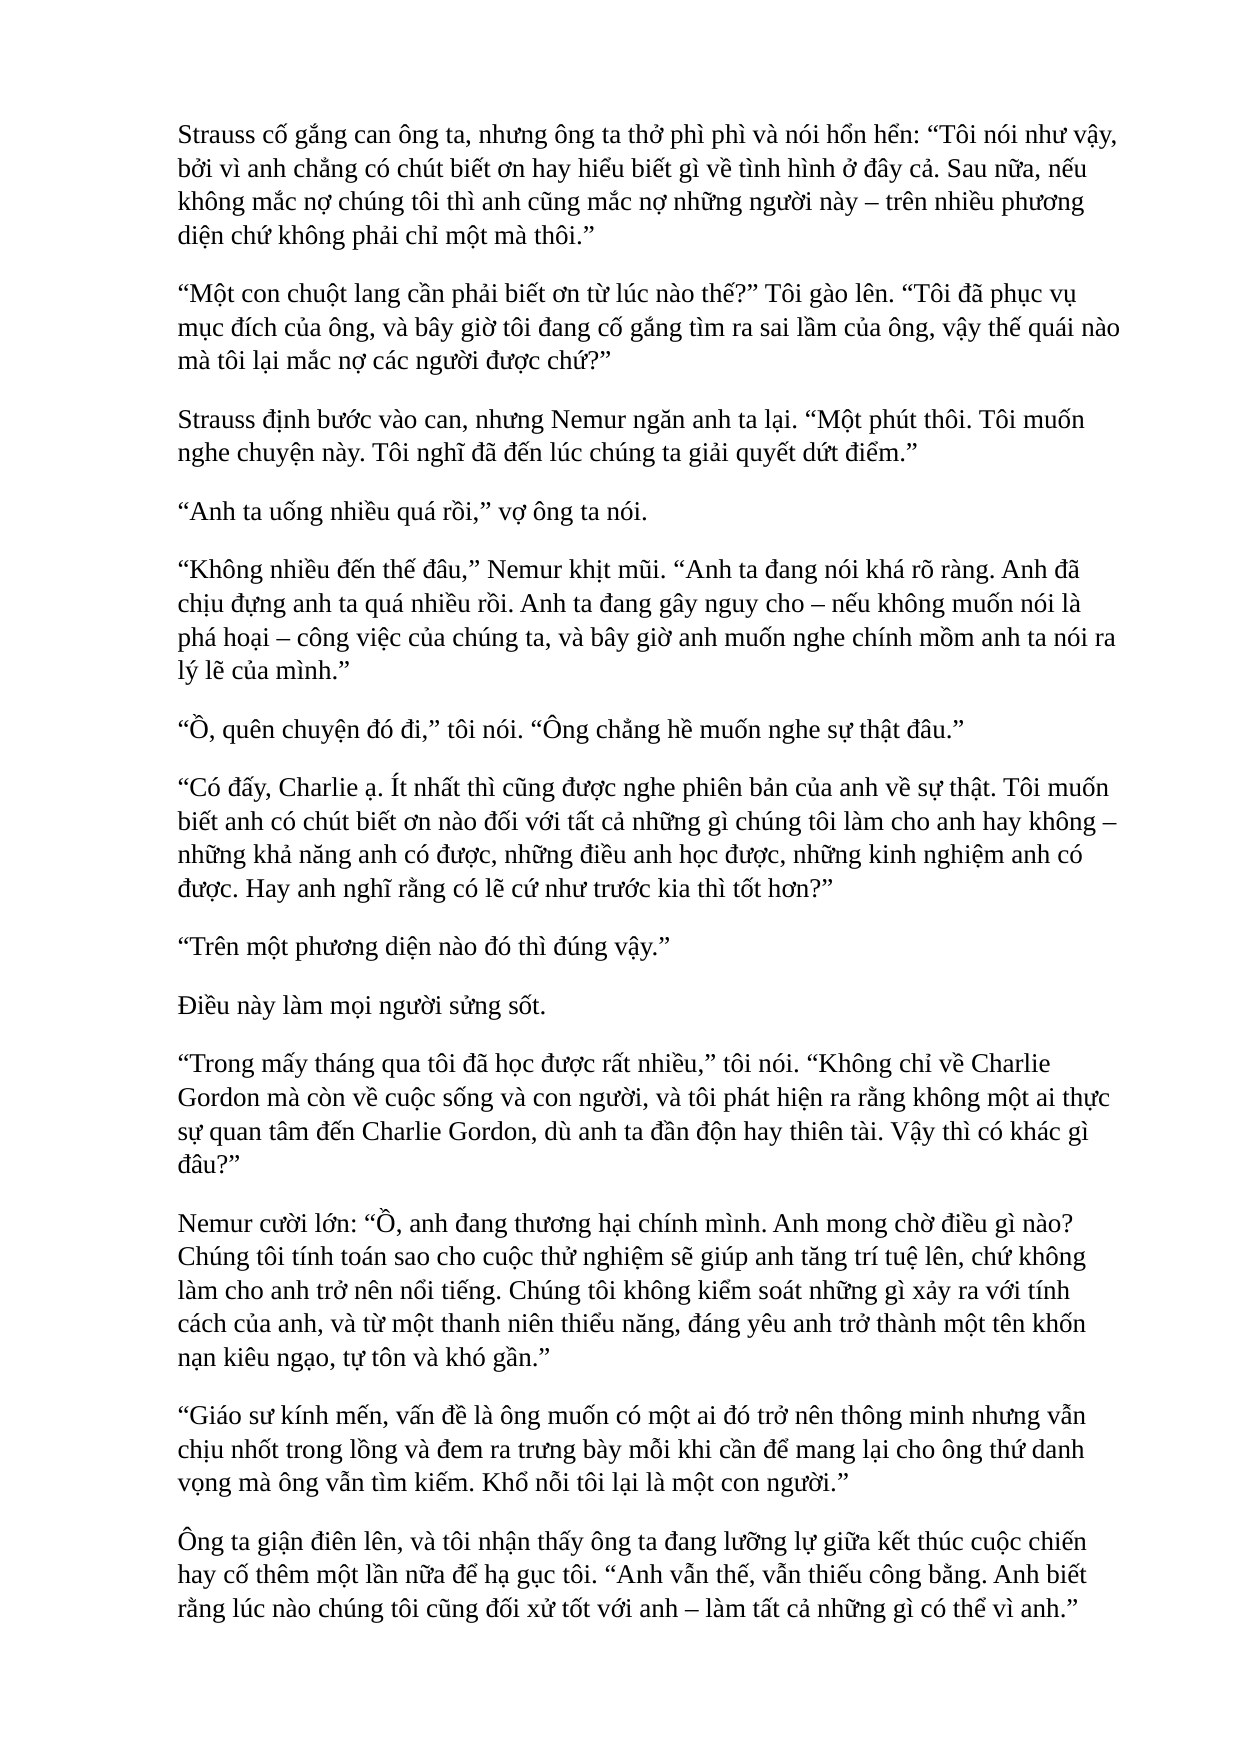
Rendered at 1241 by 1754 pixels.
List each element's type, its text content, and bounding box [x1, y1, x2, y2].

text “Anh ta uống nhiều quá rồi,” vợ ông ta nói. [177, 495, 1122, 526]
text Nemur cười lớn: “Ồ, anh đang thương hại chính mình. Anh mong chờ điều gì nào? Chúng tôi tính toán sao cho cuộc thử nghiệm sẽ giúp anh tăng trí tuệ lên, chứ không làm cho anh trở nên nổi tiếng. Chúng tôi không kiểm soát những gì xảy ra với tính cách của anh, và từ một thanh niên thiểu năng, đáng yêu anh trở thành một tên khốn nạn kiêu ngạo, tự tôn và khó gần.” [177, 1207, 1122, 1372]
text “Có đấy, Charlie ạ. Ít nhất thì cũng được nghe phiên bản của anh về sự thật. Tôi muốn biết anh có chút biết ơn nào đối với tất cả những gì chúng tôi làm cho anh hay không – những khả năng anh có được, những điều anh học được, những kinh nghiệm anh có được. Hay anh nghĩ rằng có lẽ cứ như trước kia thì tốt hơn?” [177, 771, 1122, 903]
text Strauss định bước vào can, nhưng Nemur ngăn anh ta lại. “Một phút thôi. Tôi muốn nghe chuyện này. Tôi nghĩ đã đến lúc chúng ta giải quyết dứt điểm.” [177, 403, 1122, 468]
text Điều này làm mọi người sửng sốt. [177, 989, 1122, 1020]
text “Trong mấy tháng qua tôi đã học được rất nhiều,” tôi nói. “Không chỉ về Charlie Gordon mà còn về cuộc sống và con người, và tôi phát hiện ra rằng không một ai thực sự quan tâm đến Charlie Gordon, dù anh ta đần độn hay thiên tài. Vậy thì có khác gì đâu?” [177, 1047, 1122, 1179]
text “Giáo sư kính mến, vấn đề là ông muốn có một ai đó trở nên thông minh nhưng vẫn chịu nhốt trong lồng và đem ra trưng bày mỗi khi cần để mang lại cho ông thứ danh vọng mà ông vẫn tìm kiếm. Khổ nỗi tôi lại là một con người.” [177, 1399, 1122, 1498]
text Strauss cố gắng can ông ta, nhưng ông ta thở phì phì và nói hổn hển: “Tôi nói như vậy, bởi vì anh chẳng có chút biết ơn hay hiểu biết gì về tình hình ở đây cả. Sau nữa, nếu không mắc nợ chúng tôi thì anh cũng mắc nợ những người này – trên nhiều phương diện chứ không phải chỉ một mà thôi.” [177, 118, 1122, 250]
text “Không nhiều đến thế đâu,” Nemur khịt mũi. “Anh ta đang nói khá rõ ràng. Anh đã chịu đựng anh ta quá nhiều rồi. Anh ta đang gây nguy cho – nếu không muốn nói là phá hoại – công việc của chúng ta, và bây giờ anh muốn nghe chính mồm anh ta nói ra lý lẽ của mình.” [177, 553, 1122, 685]
text “Trên một phương diện nào đó thì đúng vậy.” [177, 930, 1122, 962]
text Ông ta giận điên lên, và tôi nhận thấy ông ta đang lưỡng lự giữa kết thúc cuộc chiến hay cố thêm một lần nữa để hạ gục tôi. “Anh vẫn thế, vẫn thiếu công bằng. Anh biết rằng lúc nào chúng tôi cũng đối xử tốt với anh – làm tất cả những gì có thể vì anh.” [177, 1525, 1122, 1623]
text “Ồ, quên chuyện đó đi,” tôi nói. “Ông chẳng hề muốn nghe sự thật đâu.” [177, 713, 1122, 744]
text “Một con chuột lang cần phải biết ơn từ lúc nào thế?” Tôi gào lên. “Tôi đã phục vụ mục đích của ông, và bây giờ tôi đang cố gắng tìm ra sai lầm của ông, vậy thế quái nào mà tôi lại mắc nợ các người được chứ?” [177, 277, 1122, 376]
